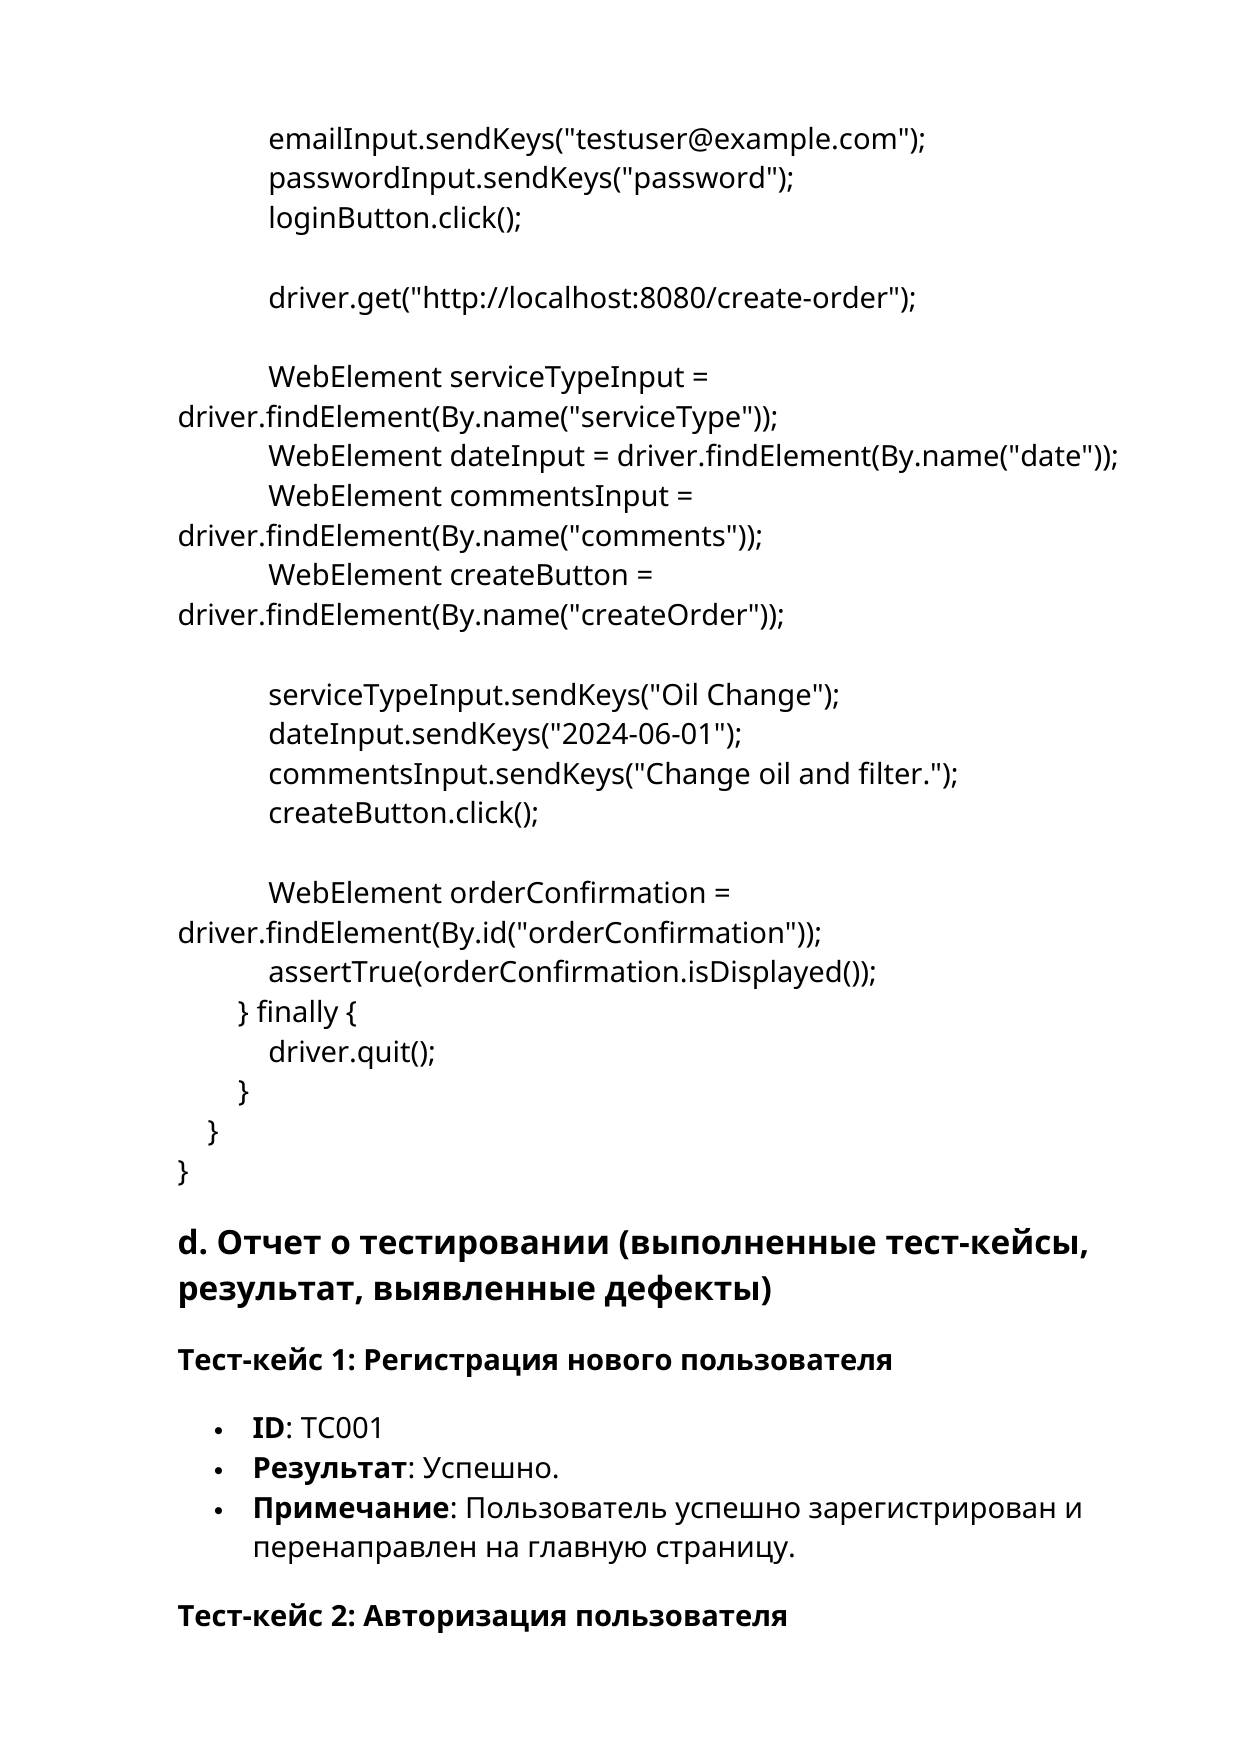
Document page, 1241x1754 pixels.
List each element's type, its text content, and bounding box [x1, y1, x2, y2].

text passwordInput.sendKeys("password"); [177, 158, 1152, 197]
text Тест-кейс 2: Авторизация пользователя [177, 1596, 1152, 1635]
text emailInput.sendKeys("testuser@example.com"); [177, 118, 1152, 158]
text } [177, 1110, 1152, 1150]
text WebElement commentsInput = driver.findElement(By.name("comments")); [177, 475, 1152, 555]
text } [177, 1071, 1152, 1110]
list ID: TC001 [215, 1408, 1152, 1447]
text WebElement createButton = driver.findElement(By.name("createOrder")); [177, 555, 1152, 634]
text loginButton.click(); [177, 197, 1152, 237]
text Тест-кейс 1: Регистрация нового пользователя [177, 1339, 1152, 1378]
text WebElement dateInput = driver.findElement(By.name("date")); [177, 436, 1152, 475]
text assertTrue(orderConfirmation.isDisplayed()); [177, 952, 1152, 991]
text } finally { [177, 991, 1152, 1031]
list Результат: Успешно. [215, 1447, 1152, 1487]
text dateInput.sendKeys("2024-06-01"); [177, 713, 1152, 753]
text driver.get("http://localhost:8080/create-order"); [177, 277, 1152, 317]
text serviceTypeInput.sendKeys("Oil Change"); [177, 674, 1152, 713]
text WebElement orderConfirmation = driver.findElement(By.id("orderConfirmation")); [177, 872, 1152, 952]
text } [177, 1150, 1152, 1190]
text driver.quit(); [177, 1031, 1152, 1071]
text d. Отчет о тестировании (выполненные тест-кейсы, результат, выявленные дефекты) [177, 1219, 1152, 1310]
text WebElement serviceTypeInput = driver.findElement(By.name("serviceType")); [177, 356, 1152, 436]
text commentsInput.sendKeys("Change oil and filter."); [177, 753, 1152, 793]
list Примечание: Пользователь успешно зарегистрирован и перенаправлен на главную страницу. [215, 1487, 1152, 1566]
text createButton.click(); [177, 793, 1152, 832]
